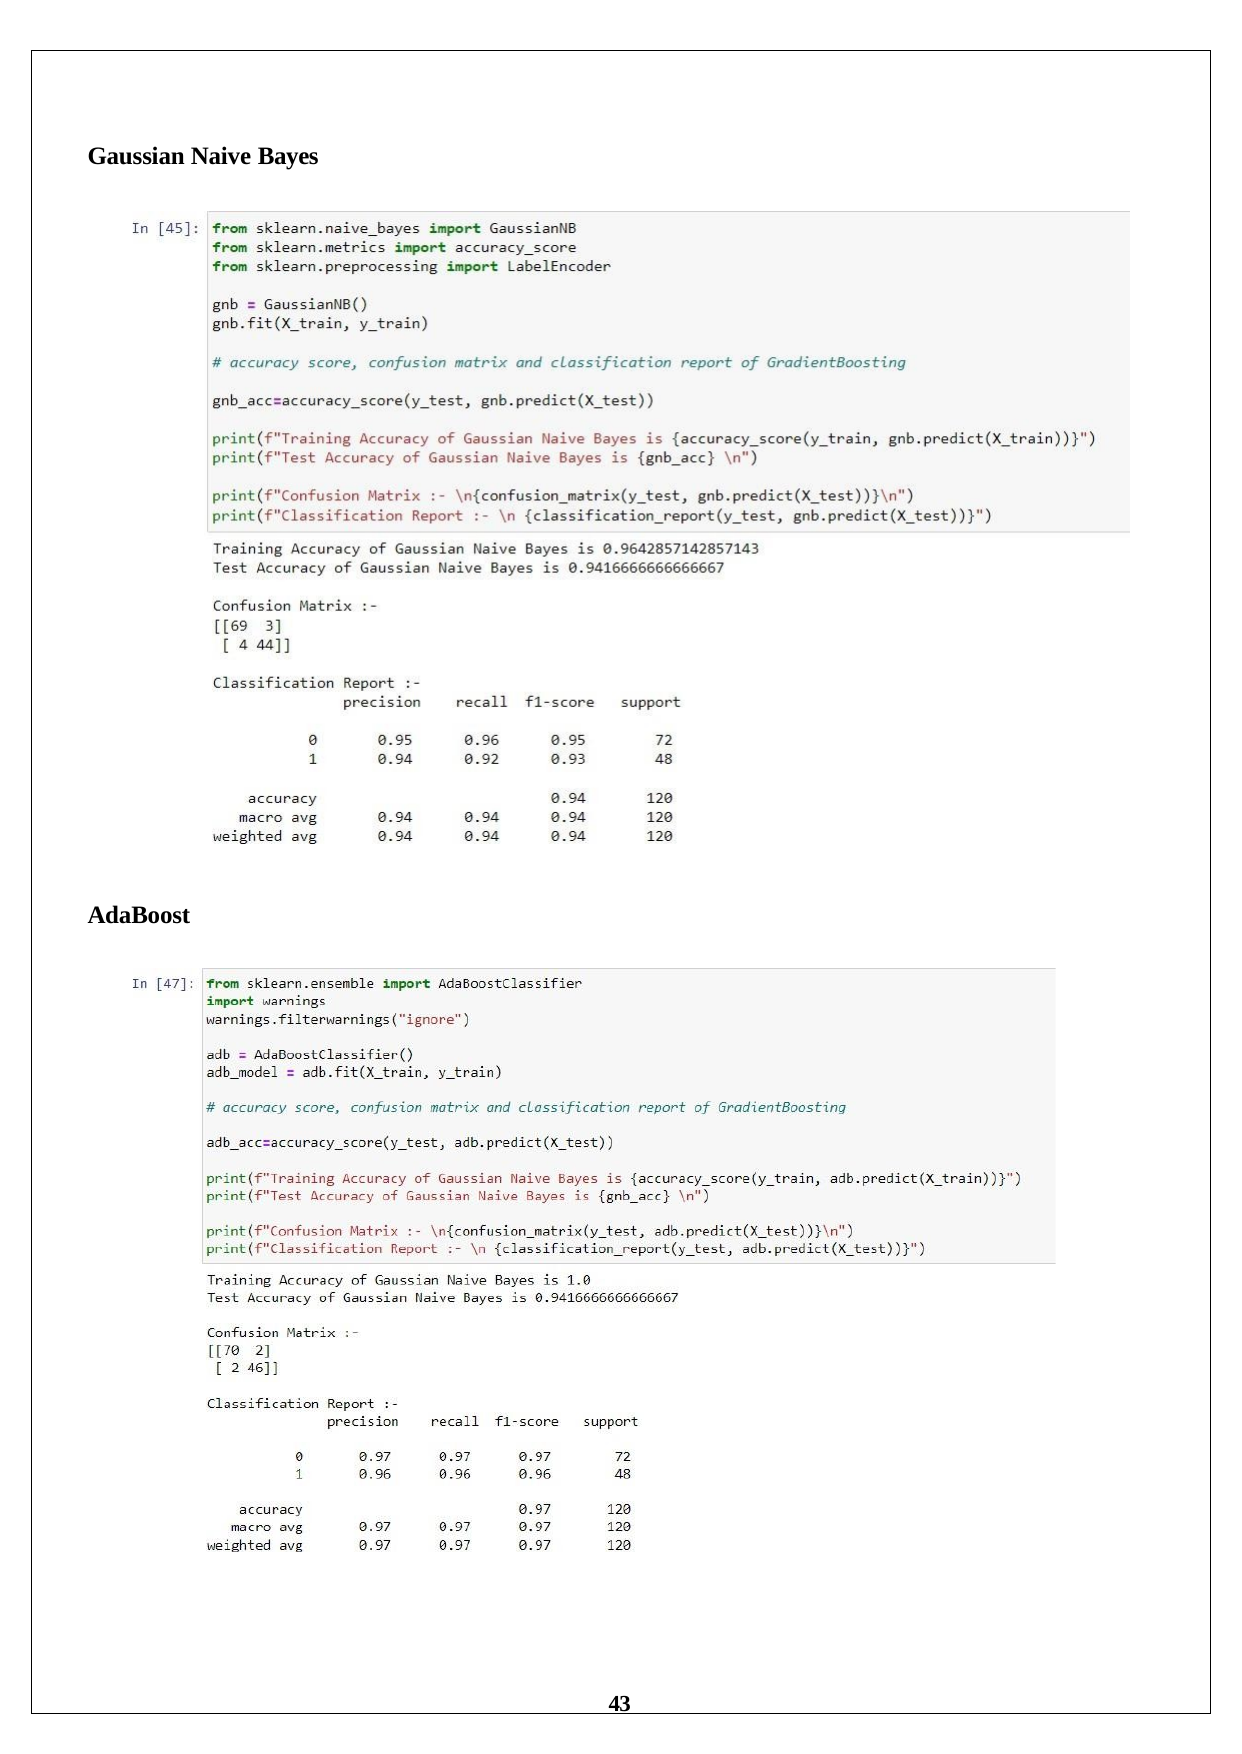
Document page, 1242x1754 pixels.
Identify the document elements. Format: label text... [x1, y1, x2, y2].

picture [132, 968, 1056, 1552]
text AdaBoost [87, 901, 1210, 929]
picture [132, 211, 1130, 844]
text Gaussian Naive Bayes [87, 141, 1210, 169]
